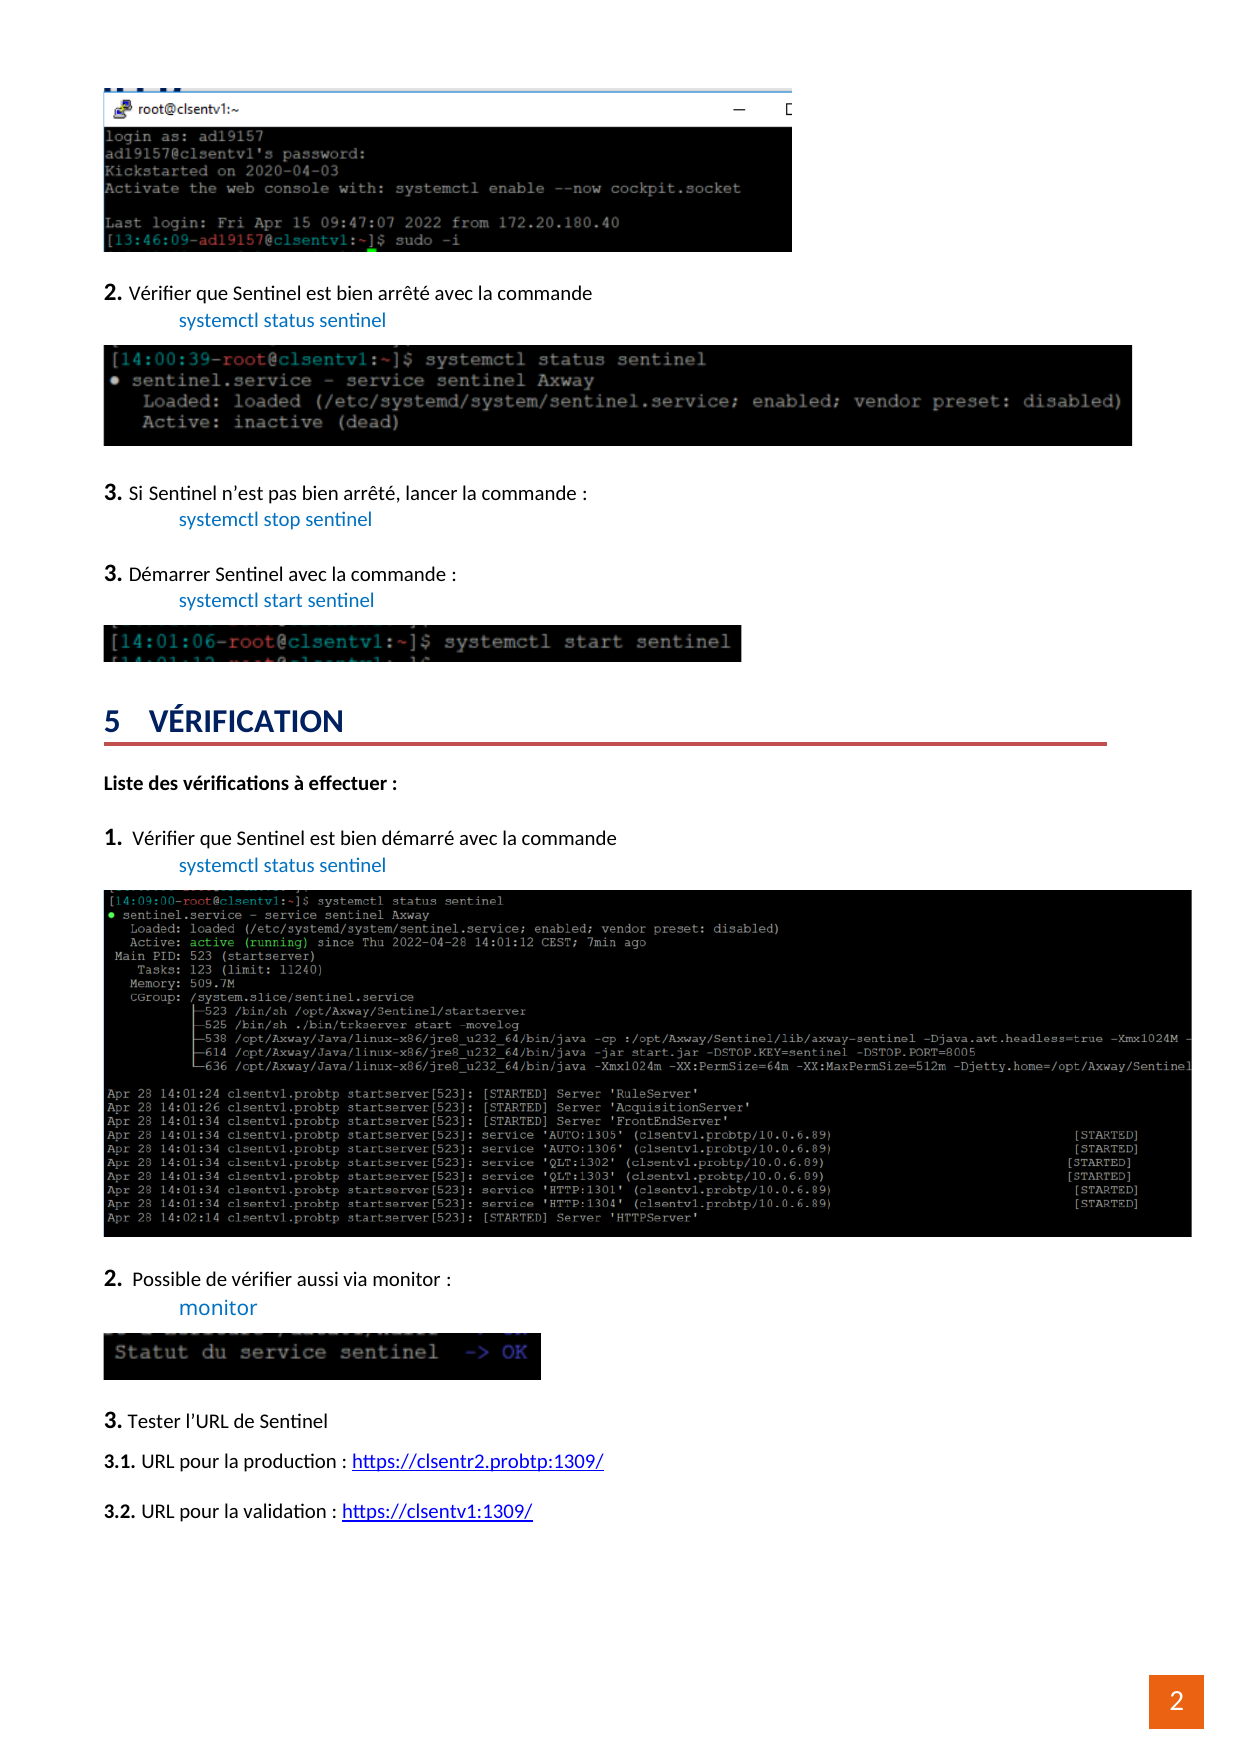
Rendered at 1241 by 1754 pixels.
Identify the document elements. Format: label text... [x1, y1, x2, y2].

text systemctl stop sentinel [178, 506, 1107, 557]
text 2. Possible de vérifier aussi via monitor : [103, 1262, 1107, 1293]
text systemctl status sentinel [103, 852, 1107, 877]
text Liste des vérifications à effectuer : [103, 771, 1107, 796]
picture [103, 1333, 541, 1380]
text 1. Vérifier que Sentinel est bien démarré avec la commande [103, 821, 1107, 852]
text systemctl status sentinel [103, 307, 1107, 332]
text 3. Tester l’URL de Sentinel [103, 1405, 1107, 1435]
text 3. Si Sentinel n’est pas bien arrêté, lancer la commande : [103, 476, 1107, 506]
picture [103, 890, 1192, 1237]
text monitor [103, 1293, 1107, 1321]
text 3. Démarrer Sentinel avec la commande : [103, 557, 1107, 588]
list URL pour la validation : https://clsentv1:1309/ [103, 1499, 1107, 1524]
picture [103, 625, 742, 662]
text 2. Vérifier que Sentinel est bien arrêté avec la commande [103, 277, 1107, 307]
text systemctl start sentinel [103, 588, 1107, 613]
list URL pour la production : https://clsentr2.probtp:1309/ [103, 1448, 1107, 1473]
subtitle Vérification [103, 699, 1107, 746]
picture [103, 345, 1133, 446]
picture [103, 88, 792, 252]
